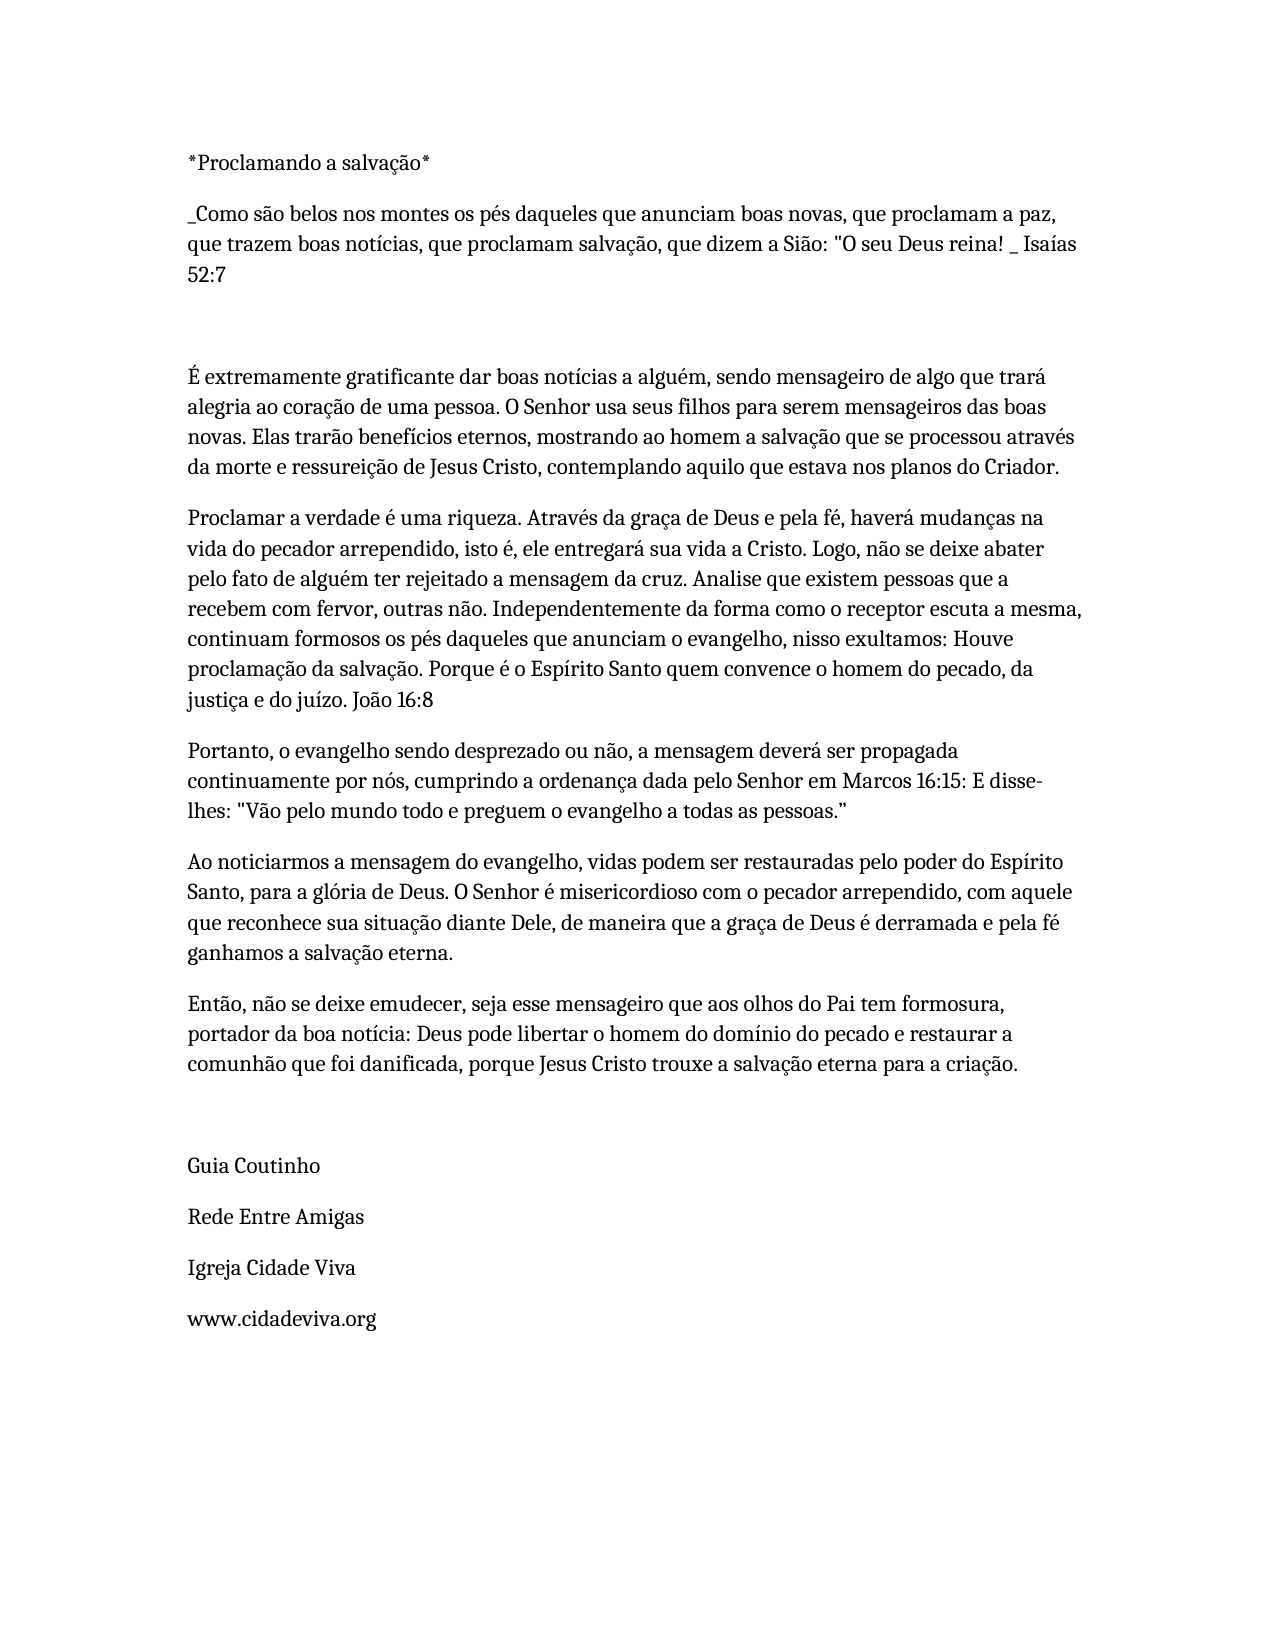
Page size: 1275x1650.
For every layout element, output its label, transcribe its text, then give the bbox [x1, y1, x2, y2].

text _Como são belos nos montes os pés daqueles que anunciam boas novas, que proclamam a paz, que trazem boas notícias, que proclamam salvação, que dizem a Sião: "O seu Deus reina! _ Isaías 52:7 [187, 201, 1087, 288]
text *Proclamando a salvação* [187, 150, 1087, 176]
text www.cidadeviva.org [187, 1306, 1087, 1333]
text Então, não se deixe emudecer, seja esse mensageiro que aos olhos do Pai tem formosura, portador da boa notícia: Deus pode libertar o homem do domínio do pecado e restaurar a comunhão que foi danificada, porque Jesus Cristo trouxe a salvação eterna para a criação. [187, 991, 1087, 1077]
text Rede Entre Amigas [187, 1204, 1087, 1231]
text Portanto, o evangelho sendo desprezado ou não, a mensagem deverá ser propagada continuamente por nós, cumprindo a ordenança dada pelo Senhor em Marcos 16:15: E disse-lhes: "Vão pelo mundo todo e preguem o evangelho a todas as pessoas.” [187, 737, 1087, 824]
text Ao noticiarmos a mensagem do evangelho, vidas podem ser restauradas pelo poder do Espírito Santo, para a glória de Deus. O Senhor é misericordioso com o pecador arrependido, com aquele que reconhece sua situação diante Dele, de maneira que a graça de Deus é derramada e pela fé ganhamos a salvação eterna. [187, 849, 1087, 966]
text É extremamente gratificante dar boas notícias a alguém, sendo mensageiro de algo que trará alegria ao coração de uma pessoa. O Senhor usa seus filhos para serem mensageiros das boas novas. Elas trarão benefícios eternos, mostrando ao homem a salvação que se processou através da morte e ressureição de Jesus Cristo, contemplando aquilo que estava nos planos do Criador. [187, 363, 1087, 481]
text Guia Coutinho [187, 1153, 1087, 1179]
text Proclamar a verdade é uma riqueza. Através da graça de Deus e pela fé, haverá mudanças na vida do pecador arrependido, isto é, ele entregará sua vida a Cristo. Logo, não se deixe abater pelo fato de alguém ter rejeitado a mensagem da cruz. Analise que existem pessoas que a recebem com fervor, outras não. Independentemente da forma como o receptor escuta a mesma, continuam formosos os pés daqueles que anunciam o evangelho, nisso exultamos: Houve proclamação da salvação. Porque é o Espírito Santo quem convence o homem do pecado, da justiça e do juízo. João 16:8 [187, 505, 1087, 713]
text Igreja Cidade Viva [187, 1255, 1087, 1282]
